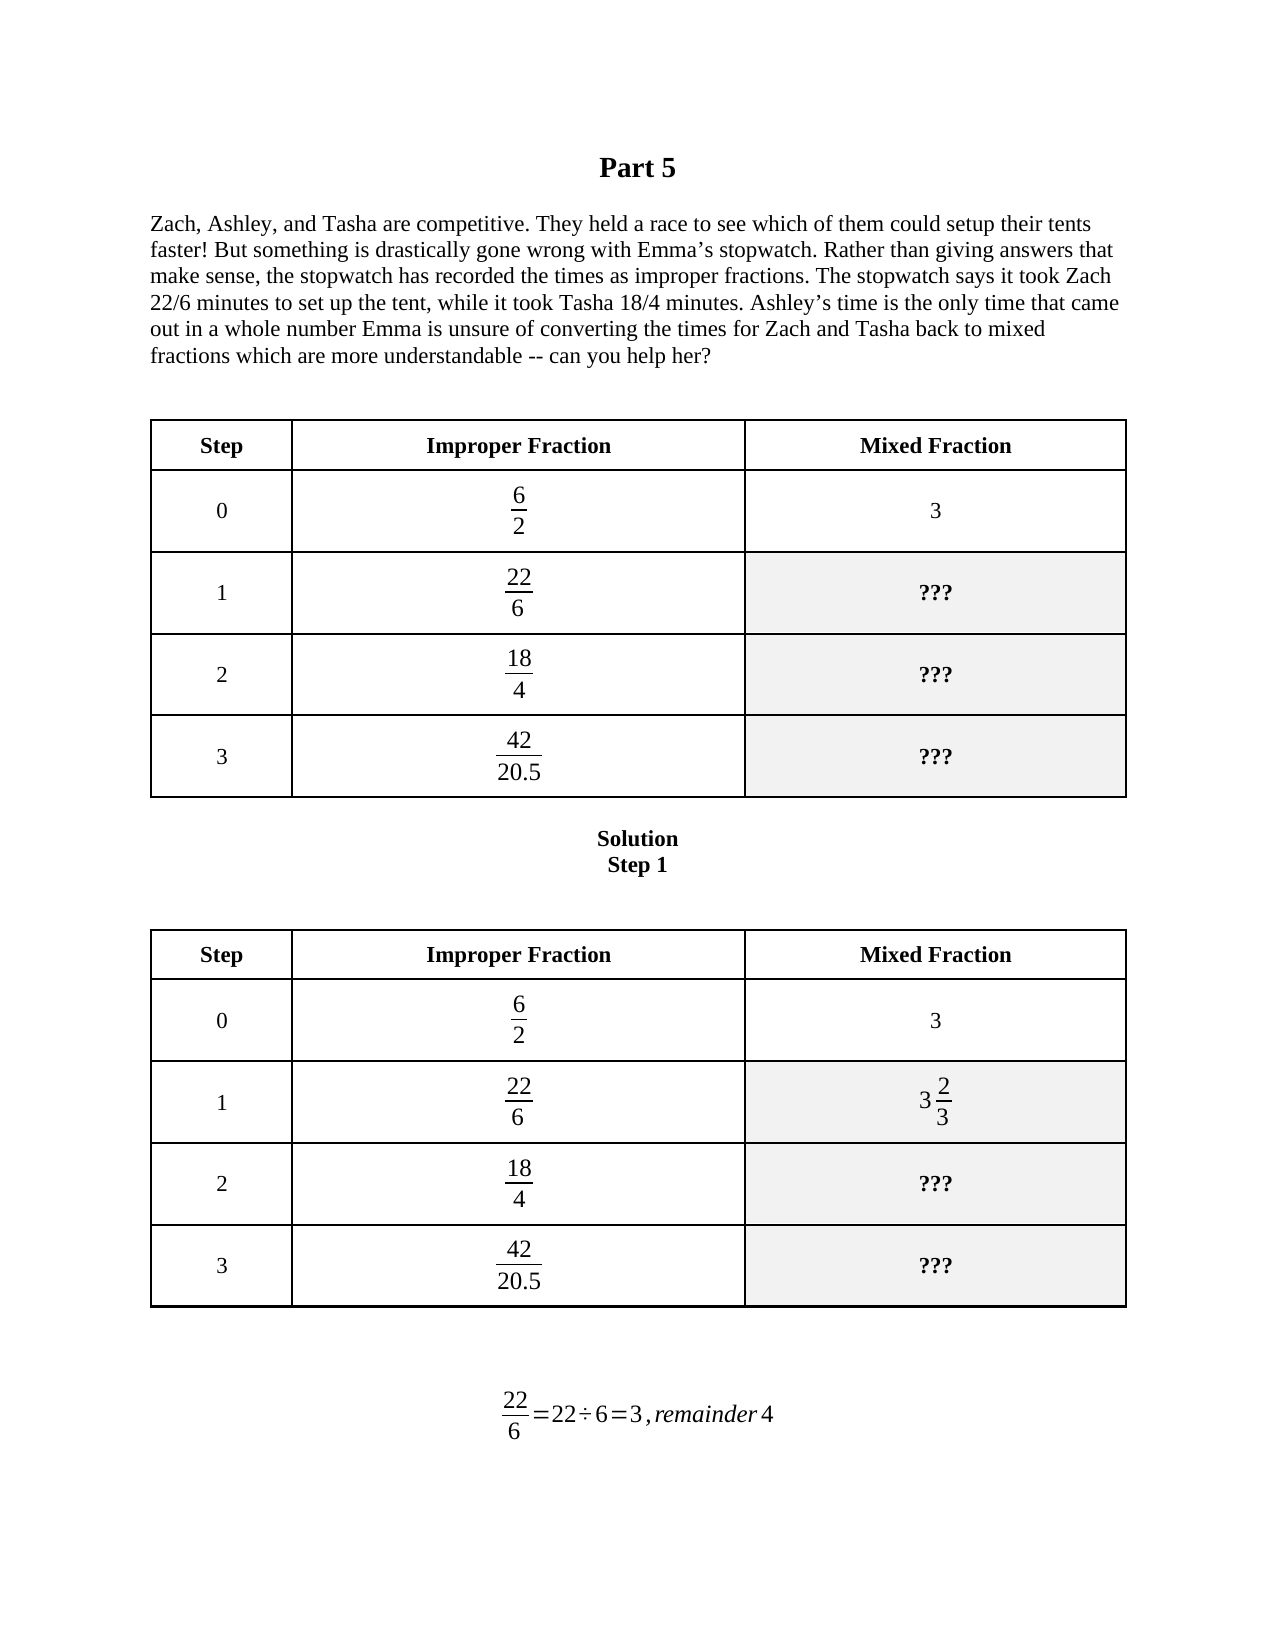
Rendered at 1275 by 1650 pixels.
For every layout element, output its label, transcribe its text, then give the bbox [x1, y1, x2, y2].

text Solution [150, 824, 1125, 851]
table_cell 0 [152, 471, 291, 551]
table_cell [293, 1062, 744, 1142]
table_header Step [152, 421, 291, 469]
table_cell 1 [152, 553, 291, 632]
table_cell 1 [152, 1062, 291, 1142]
table_cell 3 [152, 1226, 291, 1305]
table_cell ??? [746, 553, 1125, 632]
table_cell [293, 635, 744, 714]
table_cell [746, 1062, 1125, 1142]
table_header Mixed Fraction [746, 931, 1125, 978]
table_cell [293, 1144, 744, 1223]
table_cell [293, 716, 744, 796]
table_cell ??? [746, 1144, 1125, 1223]
table_cell ??? [746, 716, 1125, 796]
text Part ​5 [150, 150, 1125, 183]
table_cell [293, 1226, 744, 1305]
table_cell 3 [152, 716, 291, 796]
table_cell [293, 471, 744, 551]
table_header Step [152, 931, 291, 978]
text Zach, Ashley, and Tasha are competitive. They held a race to see which of them could setup their tents faster! But something is drastically gone wrong with Emma’s stopwatch. Rather than giving answers that make sense, the stopwatch has recorded the times as improper fractions. The stopwatch says it took Zach 22/6 minutes to set up the tent, while it took Tasha 18/4 minutes. Ashley’s time is the only time that came out in a whole number Emma is unsure of converting the times for Zach and Tasha back to mixed fractions which are more understandable -- can you help her? [150, 210, 1125, 368]
text Step 1 [150, 851, 1125, 877]
table_cell 3 [746, 980, 1125, 1060]
table_header Improper Fraction [293, 931, 744, 978]
table_cell 0 [152, 980, 291, 1060]
table_cell 3 [746, 471, 1125, 551]
table_cell [293, 553, 744, 632]
table_header Improper Fraction [293, 421, 744, 469]
table_cell 2 [152, 1144, 291, 1223]
table_cell [293, 980, 744, 1060]
table_cell ??? [746, 1226, 1125, 1305]
table_header Mixed Fraction [746, 421, 1125, 469]
table_cell ??? [746, 635, 1125, 714]
table_cell 2 [152, 635, 291, 714]
